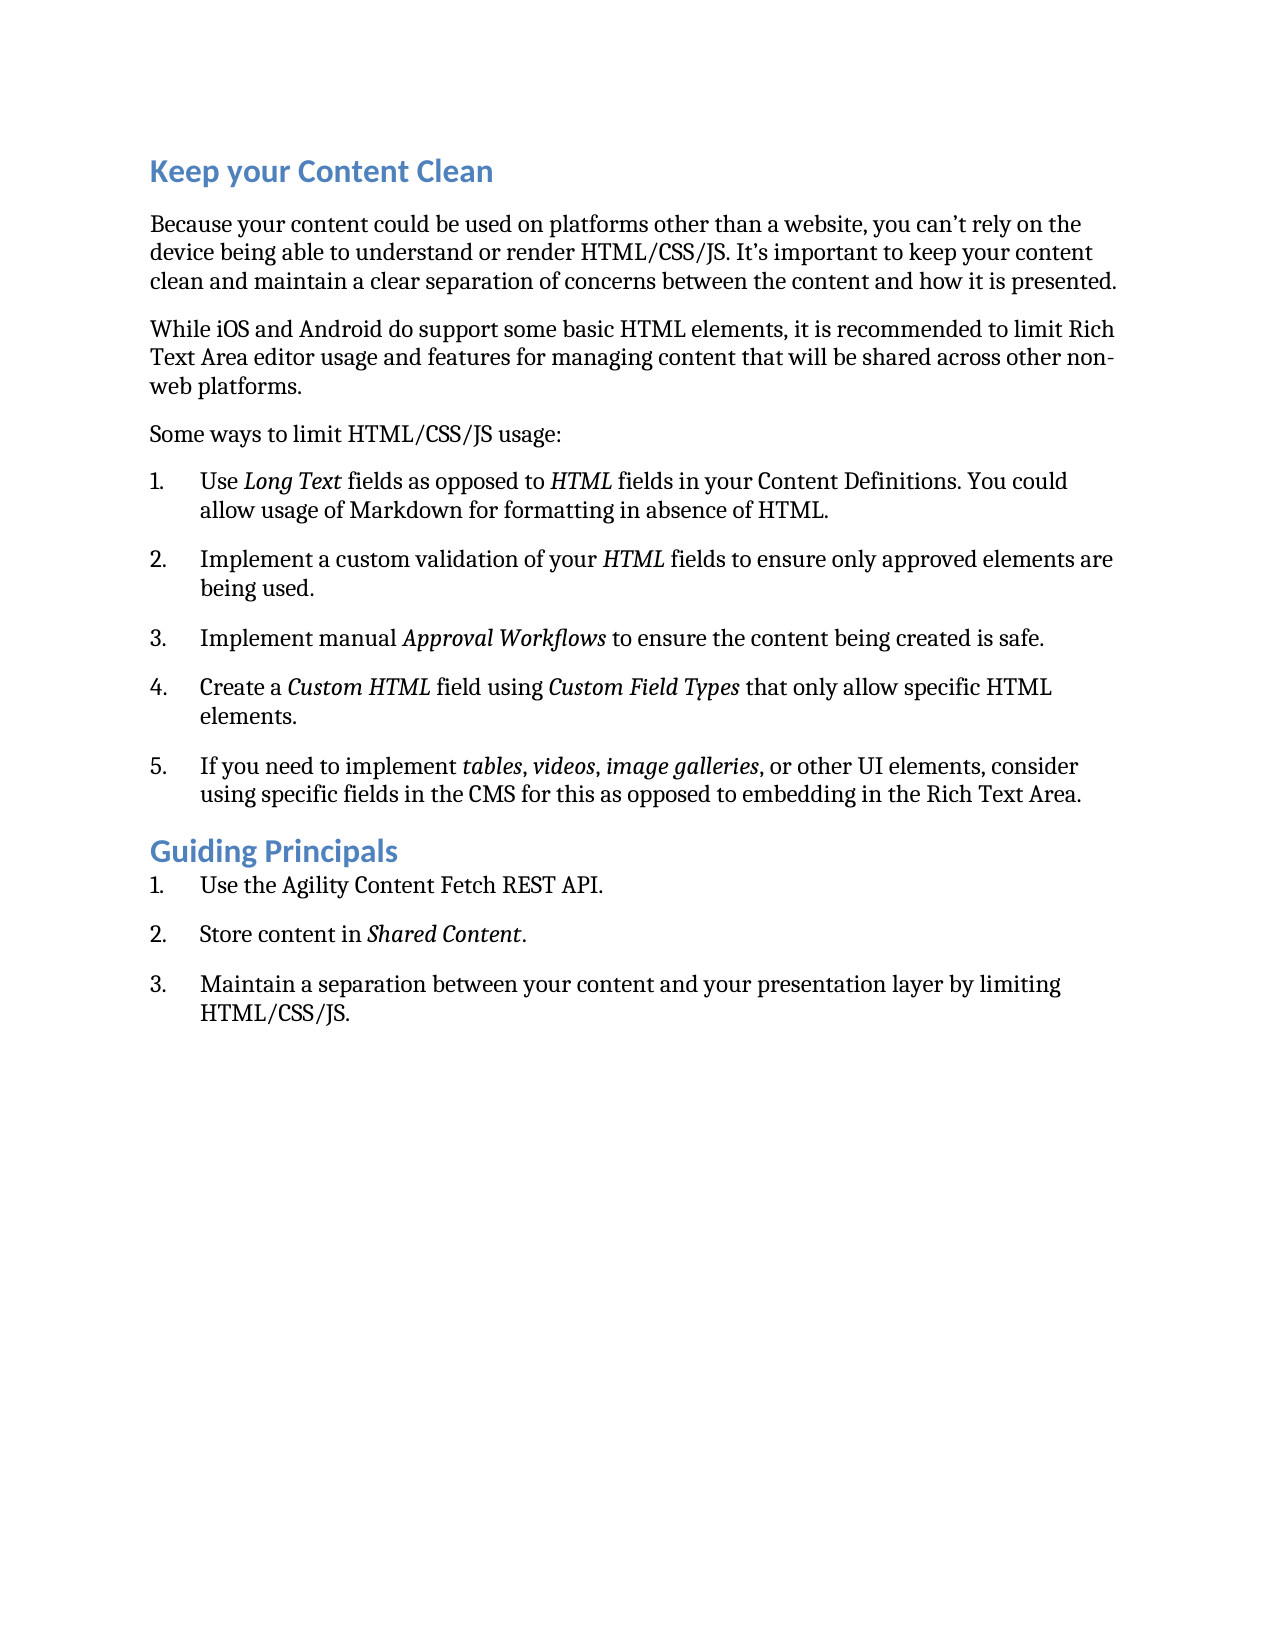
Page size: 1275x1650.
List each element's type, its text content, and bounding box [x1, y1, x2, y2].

list Use the Agility Content Fetch REST API. [150, 871, 1125, 899]
text Some ways to limit HTML/CSS/JS usage: [150, 419, 1125, 448]
text Because your content could be used on platforms other than a website, you can’t rely on the device being able to understand or render HTML/CSS/JS. It’s important to keep your content clean and maintain a clear separation of concerns between the content and how it is presented. [150, 209, 1125, 296]
subtitle Keep your Content Clean [150, 150, 1125, 191]
text While iOS and Android do support some basic HTML elements, it is recommended to limit Rich Text Area editor usage and features for managing content that will be shared across other non-web platforms. [150, 314, 1125, 401]
subtitle Guiding Principals [150, 830, 1125, 871]
list Implement a custom validation of your HTML fields to ensure only approved elements are being used. [150, 545, 1125, 603]
list Store content in Shared Content. [150, 920, 1125, 949]
list If you need to implement tables, videos, image galleries, or other UI elements, consider using specific fields in the CMS for this as opposed to embedding in the Rich Text Area. [150, 752, 1125, 809]
list Implement manual Approval Workflows to ensure the content being created is safe. [150, 624, 1125, 652]
list Use Long Text fields as opposed to HTML fields in your Content Definitions. You could allow usage of Markdown for formatting in absence of HTML. [150, 467, 1125, 524]
list Maintain a separation between your content and your presentation layer by limiting HTML/CSS/JS. [150, 970, 1125, 1027]
list Create a Custom HTML field using Custom Field Types that only allow specific HTML elements. [150, 673, 1125, 731]
